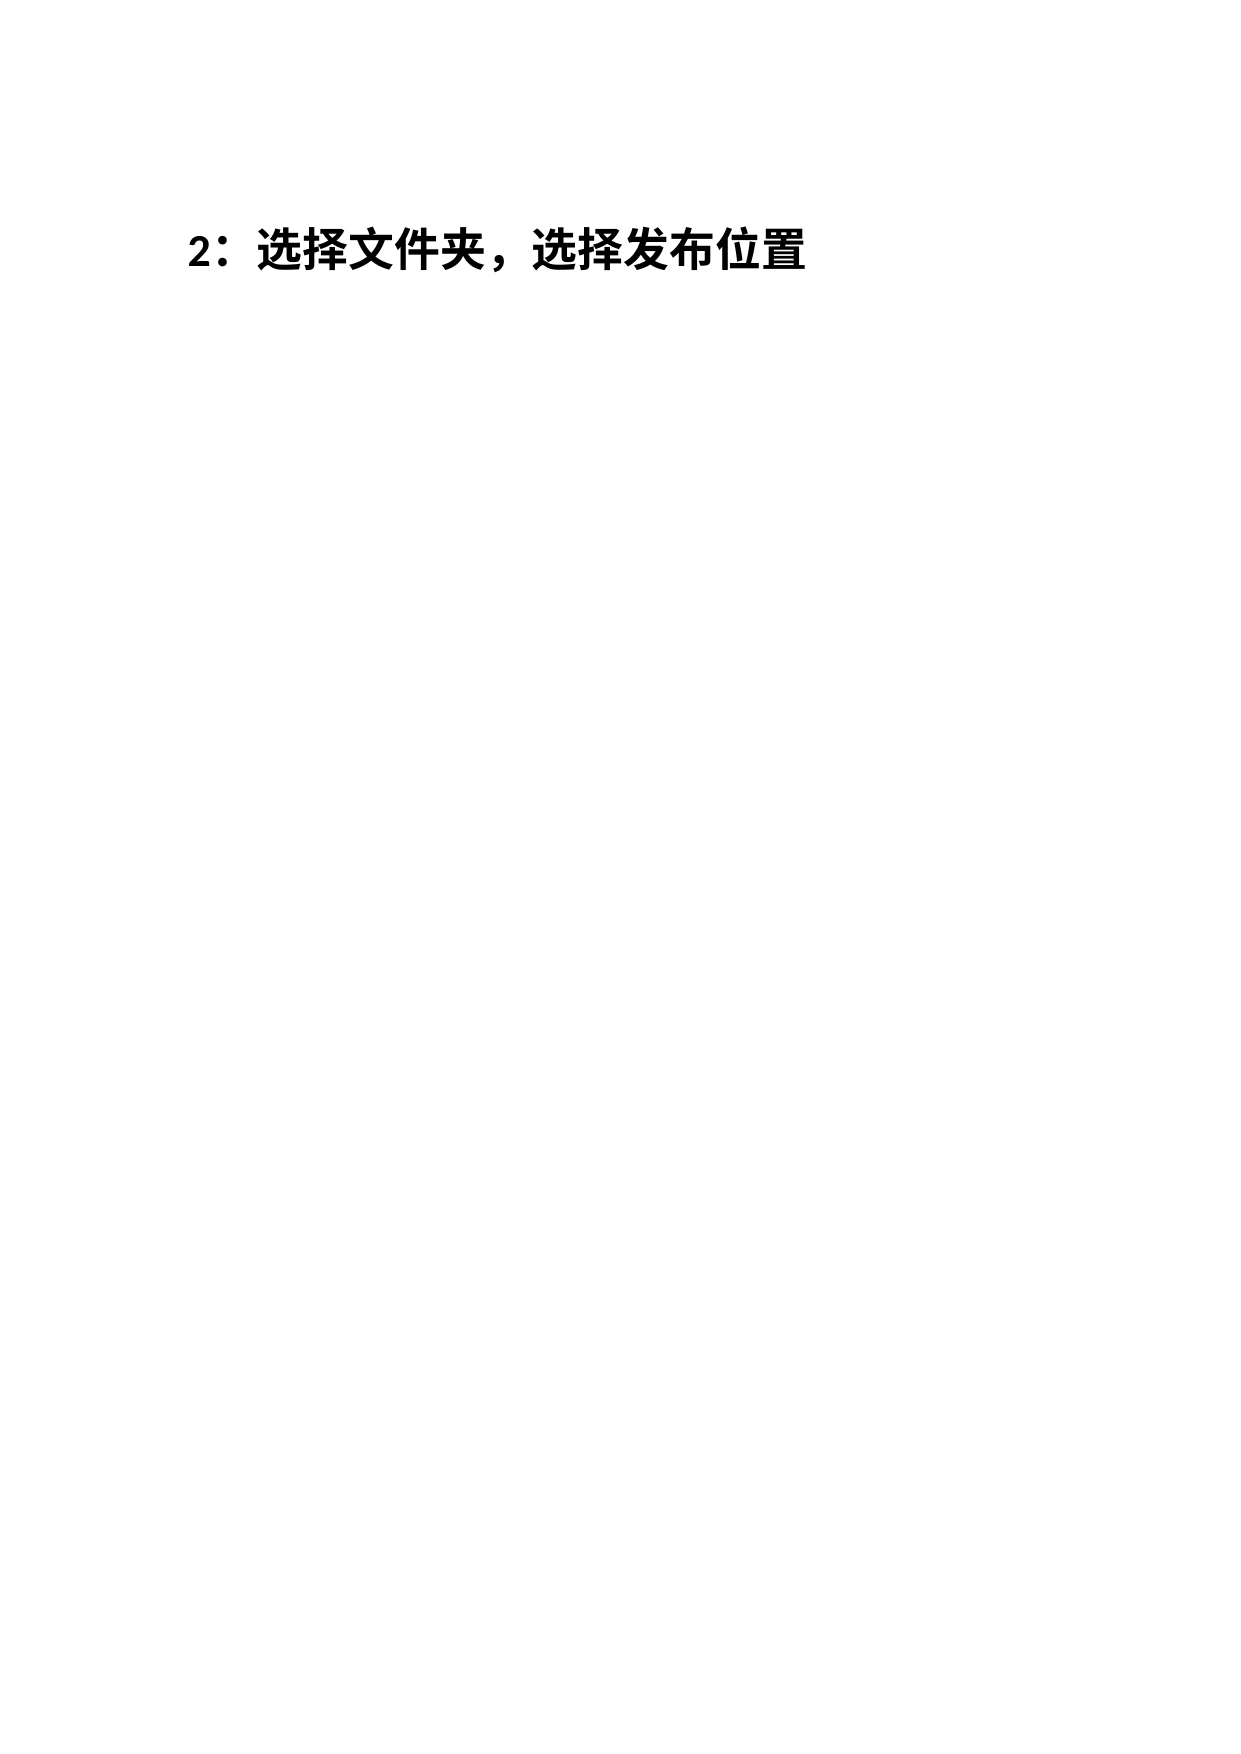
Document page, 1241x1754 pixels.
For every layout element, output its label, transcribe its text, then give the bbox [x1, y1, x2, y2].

subtitle 2：选择文件夹，选择发布位置 [187, 197, 1053, 295]
